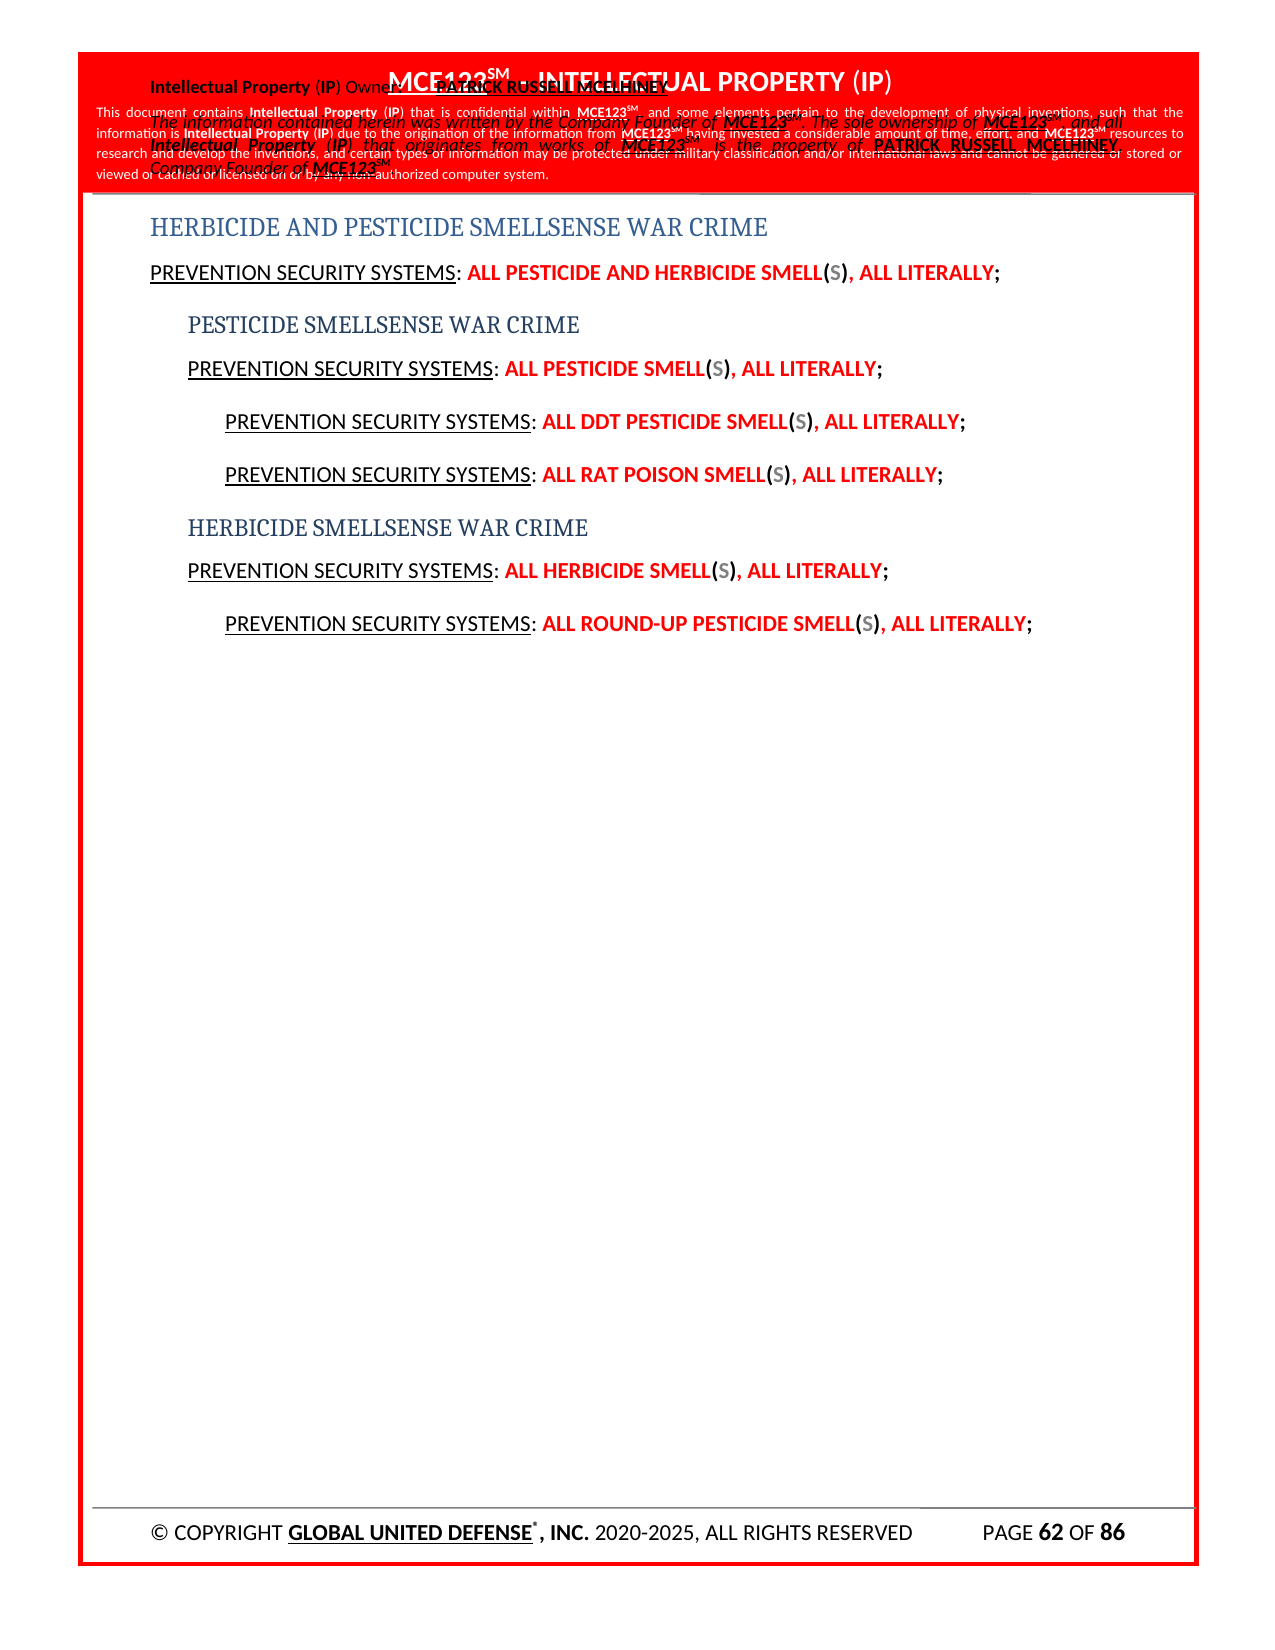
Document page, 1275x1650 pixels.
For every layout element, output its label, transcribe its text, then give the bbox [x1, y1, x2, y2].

text PREVENTION SECURITY SYSTEMS: ALL DDT PESTICIDE SMELL(S), ALL LITERALLY; [225, 407, 1125, 435]
subtitle PESTICIDE SMELLSENSE WAR CRIME [187, 311, 1125, 340]
text PREVENTION SECURITY SYSTEMS: ALL PESTICIDE AND HERBICIDE SMELL(S), ALL LITERALLY; [150, 258, 1125, 286]
subtitle HERBICIDE SMELLSENSE WAR CRIME [187, 513, 1125, 542]
text PREVENTION SECURITY SYSTEMS: ALL HERBICIDE SMELL(S), ALL LITERALLY; [187, 557, 1125, 584]
subtitle HERBICIDE AND PESTICIDE SMELLSENSE WAR CRIME [150, 212, 1125, 243]
text PREVENTION SECURITY SYSTEMS: ALL RAT POISON SMELL(S), ALL LITERALLY; [225, 460, 1125, 488]
text PREVENTION SECURITY SYSTEMS: ALL ROUND-UP PESTICIDE SMELL(S), ALL LITERALLY; [225, 609, 1125, 638]
text PREVENTION SECURITY SYSTEMS: ALL PESTICIDE SMELL(S), ALL LITERALLY; [187, 354, 1125, 382]
